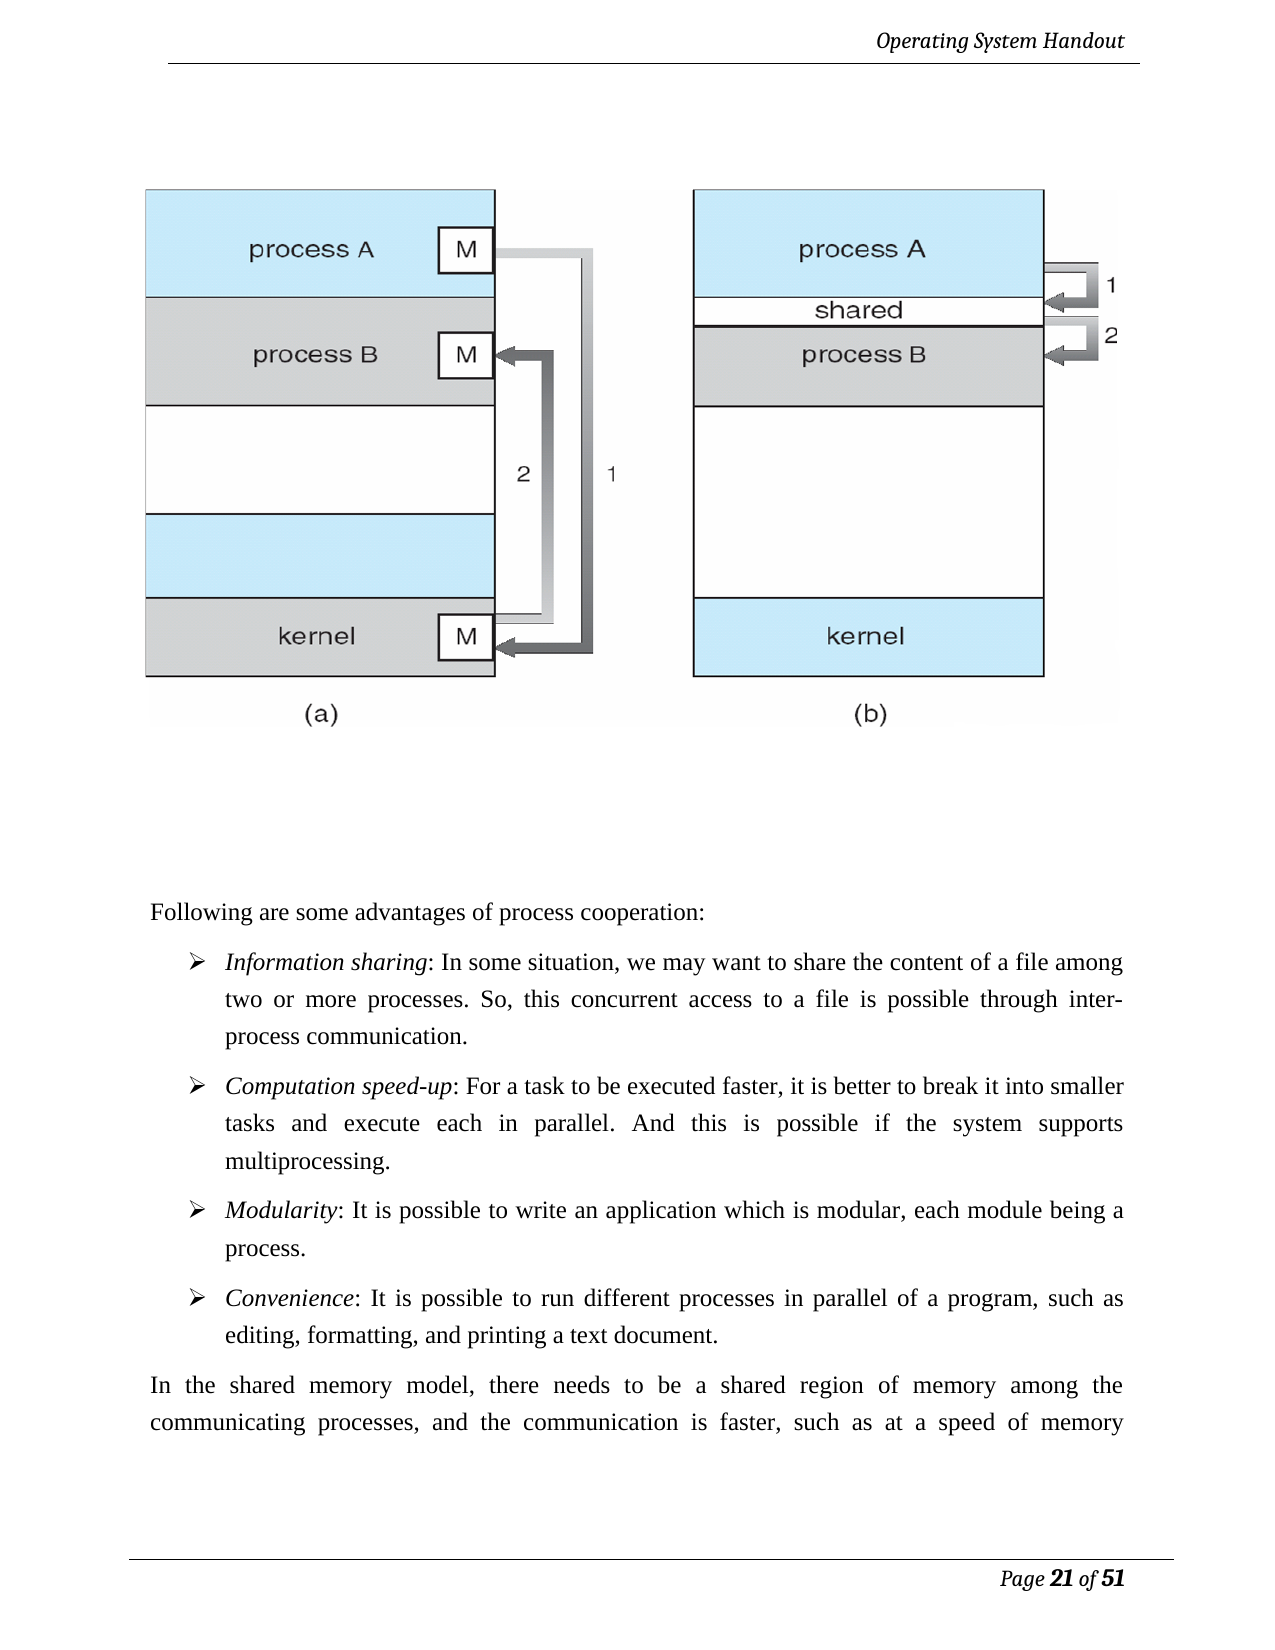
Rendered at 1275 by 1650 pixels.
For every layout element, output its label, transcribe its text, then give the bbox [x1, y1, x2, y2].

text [150, 1370, 1125, 1436]
picture [145, 187, 1121, 727]
list Convenience: It is possible to run different processes in parallel of a program, such as editing, formatting, and printing a text document. [187, 1283, 1125, 1349]
list Information sharing: In some situation, we may want to share the content of a file among two or more processes. So, this concurrent access to a file is possible through inter-process communication. [187, 947, 1125, 1050]
text Following are some advantages of process cooperation: [150, 897, 1125, 926]
list Modularity: It is possible to write an application which is modular, each module being a process. [187, 1196, 1125, 1262]
list Computation speed-up: For a task to be executed faster, it is better to break it into smaller tasks and execute each in parallel. And this is possible if the system supports multiprocessing. [187, 1071, 1125, 1174]
